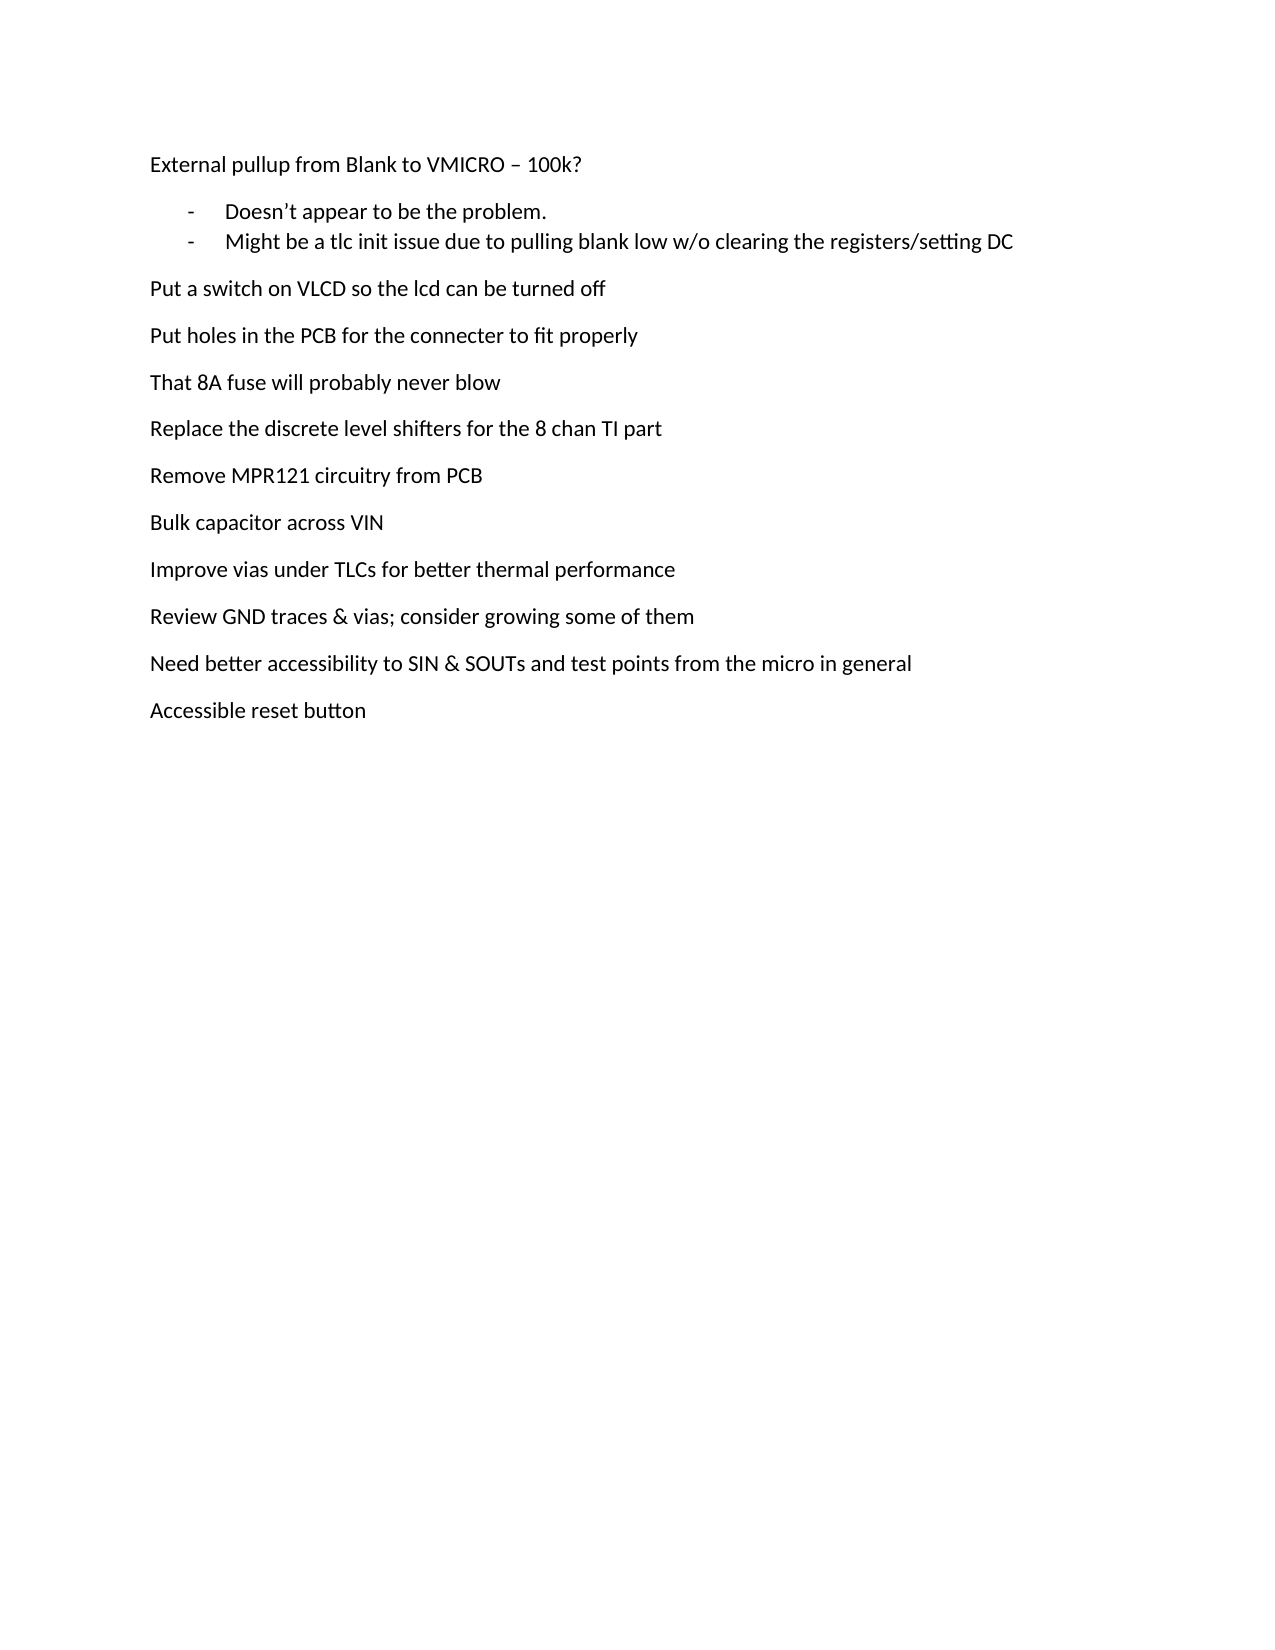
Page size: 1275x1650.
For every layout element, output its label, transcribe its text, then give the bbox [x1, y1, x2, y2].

text Need better accessibility to SIN & SOUTs and test points from the micro in general [150, 649, 1125, 677]
list Doesn’t appear to be the problem. [187, 197, 1125, 225]
text Put holes in the PCB for the connecter to fit properly [150, 321, 1125, 349]
text External pullup from Blank to VMICRO – 100k? [150, 150, 1125, 178]
text Review GND traces & vias; consider growing some of them [150, 602, 1125, 630]
text Bulk capacitor across VIN [150, 508, 1125, 536]
text Remove MPR121 circuitry from PCB [150, 461, 1125, 489]
list Might be a tlc init issue due to pulling blank low w/o clearing the registers/setting DC [187, 227, 1125, 255]
text Replace the discrete level shifters for the 8 chan TI part [150, 414, 1125, 443]
text Accessible reset button [150, 696, 1125, 724]
text Put a switch on VLCD so the lcd can be turned off [150, 274, 1125, 302]
text Improve vias under TLCs for better thermal performance [150, 555, 1125, 583]
text That 8A fuse will probably never blow [150, 368, 1125, 396]
